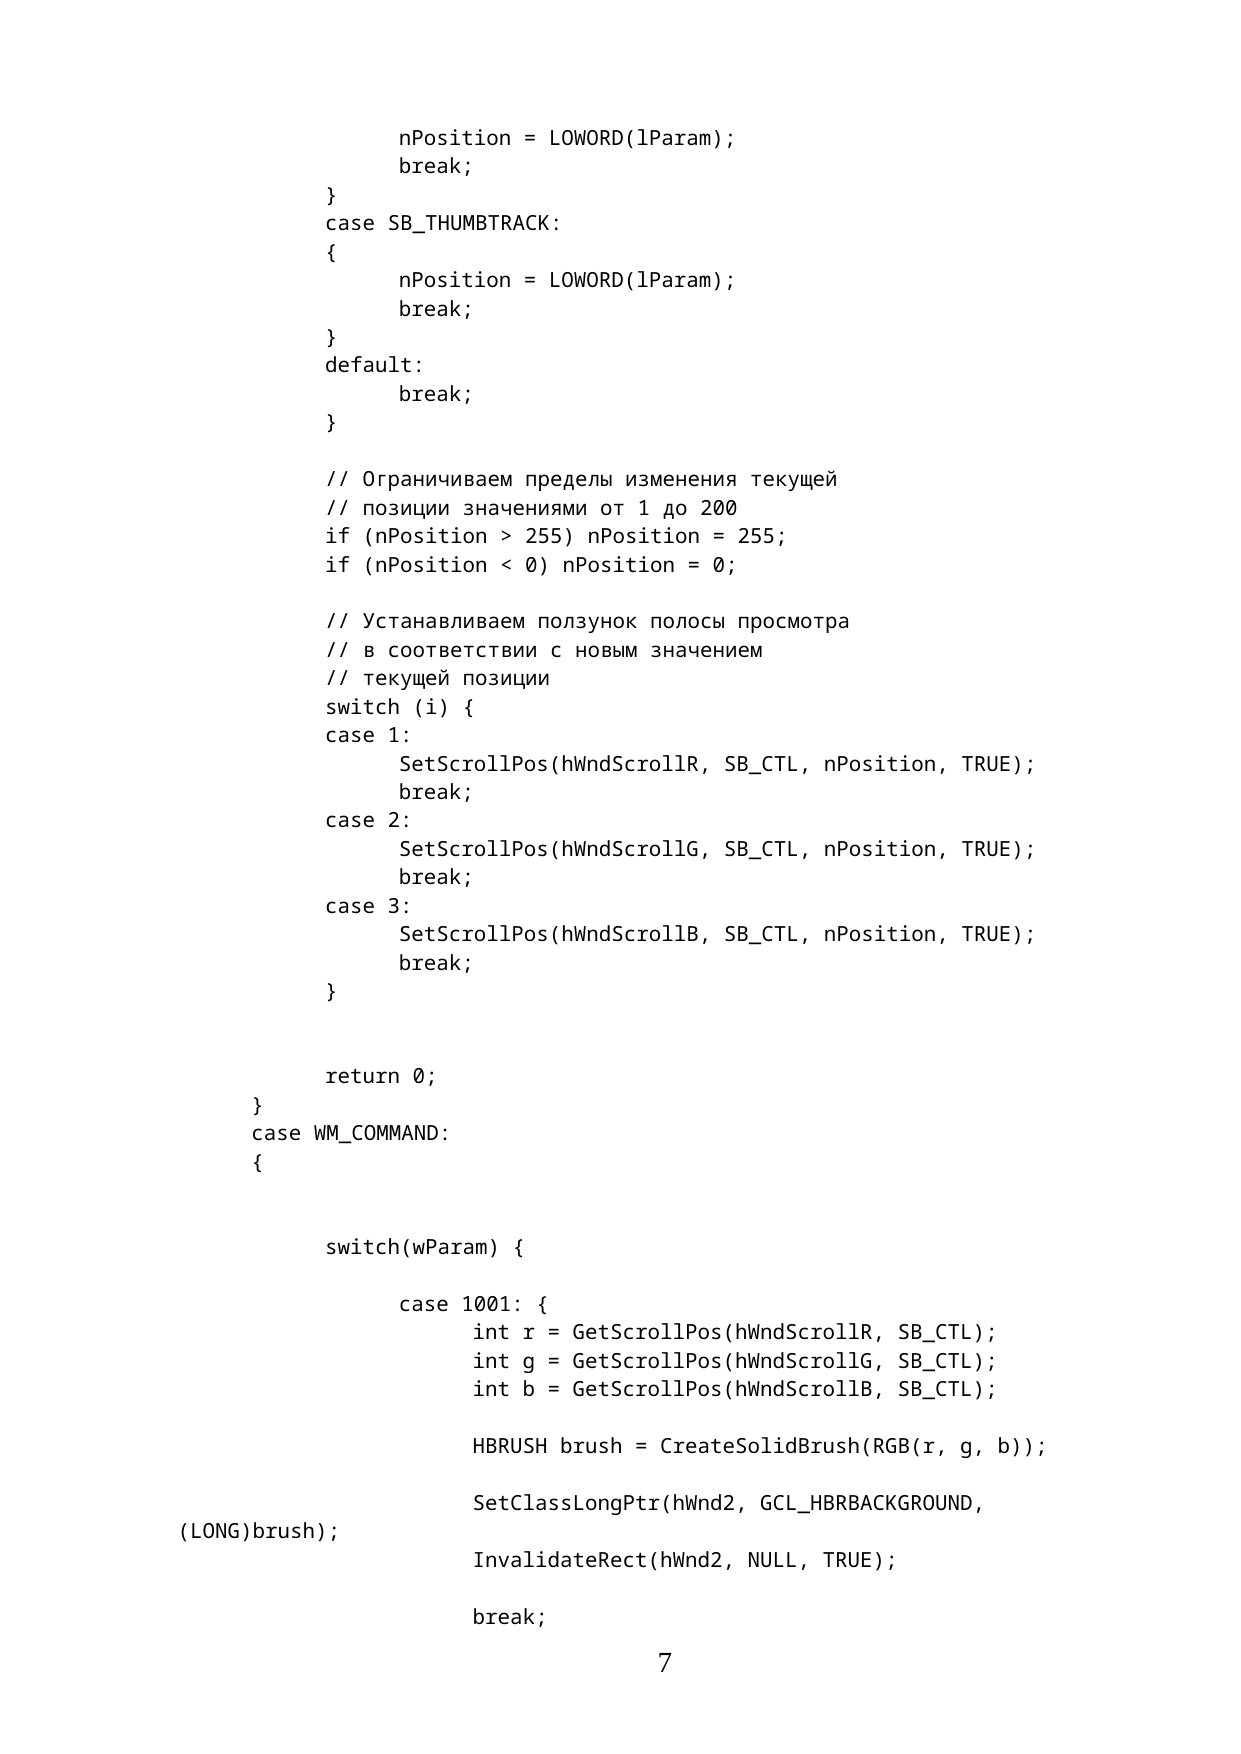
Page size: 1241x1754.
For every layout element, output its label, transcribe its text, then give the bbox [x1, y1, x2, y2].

text if (nPosition > 255) nPosition = 255; [177, 521, 1152, 550]
text switch(wParam) { [177, 1232, 1152, 1261]
text case 1001: { [177, 1289, 1152, 1317]
text switch (i) { [177, 692, 1152, 720]
text break; [177, 862, 1152, 891]
text // Ограничиваем пределы изменения текущей [177, 464, 1152, 493]
text { [177, 237, 1152, 265]
text int r = GetScrollPos(hWndScrollR, SB_CTL); [177, 1317, 1152, 1346]
text return 0; [177, 1062, 1152, 1090]
text SetScrollPos(hWndScrollR, SB_CTL, nPosition, TRUE); [177, 749, 1152, 777]
text int g = GetScrollPos(hWndScrollG, SB_CTL); [177, 1346, 1152, 1374]
text SetScrollPos(hWndScrollG, SB_CTL, nPosition, TRUE); [177, 834, 1152, 862]
text case 1: [177, 720, 1152, 749]
text InvalidateRect(hWnd2, NULL, TRUE); [177, 1545, 1152, 1573]
text // Устанавливаем ползунок полосы просмотра [177, 607, 1152, 635]
text break; [177, 777, 1152, 806]
text HBRUSH brush = CreateSolidBrush(RGB(r, g, b)); [177, 1431, 1152, 1460]
text SetScrollPos(hWndScrollB, SB_CTL, nPosition, TRUE); [177, 919, 1152, 948]
text SetClassLongPtr(hWnd2, GCL_HBRBACKGROUND, (LONG)brush); [177, 1488, 1152, 1545]
text // в соответствии с новым значением [177, 635, 1152, 663]
text case SB_THUMBTRACK: [177, 208, 1152, 237]
text } [177, 322, 1152, 351]
text break; [177, 152, 1152, 180]
text // текущей позиции [177, 663, 1152, 692]
text break; [177, 948, 1152, 976]
text if (nPosition < 0) nPosition = 0; [177, 550, 1152, 578]
text } [177, 1090, 1152, 1118]
text int b = GetScrollPos(hWndScrollB, SB_CTL); [177, 1374, 1152, 1403]
text case WM_COMMAND: [177, 1118, 1152, 1147]
text default: [177, 351, 1152, 379]
text case 2: [177, 806, 1152, 834]
text } [177, 407, 1152, 436]
text { [177, 1147, 1152, 1175]
text nPosition = LOWORD(lParam); [177, 123, 1152, 152]
text nPosition = LOWORD(lParam); [177, 265, 1152, 294]
text case 3: [177, 891, 1152, 919]
text break; [177, 1602, 1152, 1630]
text // позиции значениями от 1 до 200 [177, 493, 1152, 521]
text } [177, 976, 1152, 1005]
text break; [177, 379, 1152, 407]
text } [177, 180, 1152, 208]
text break; [177, 294, 1152, 322]
